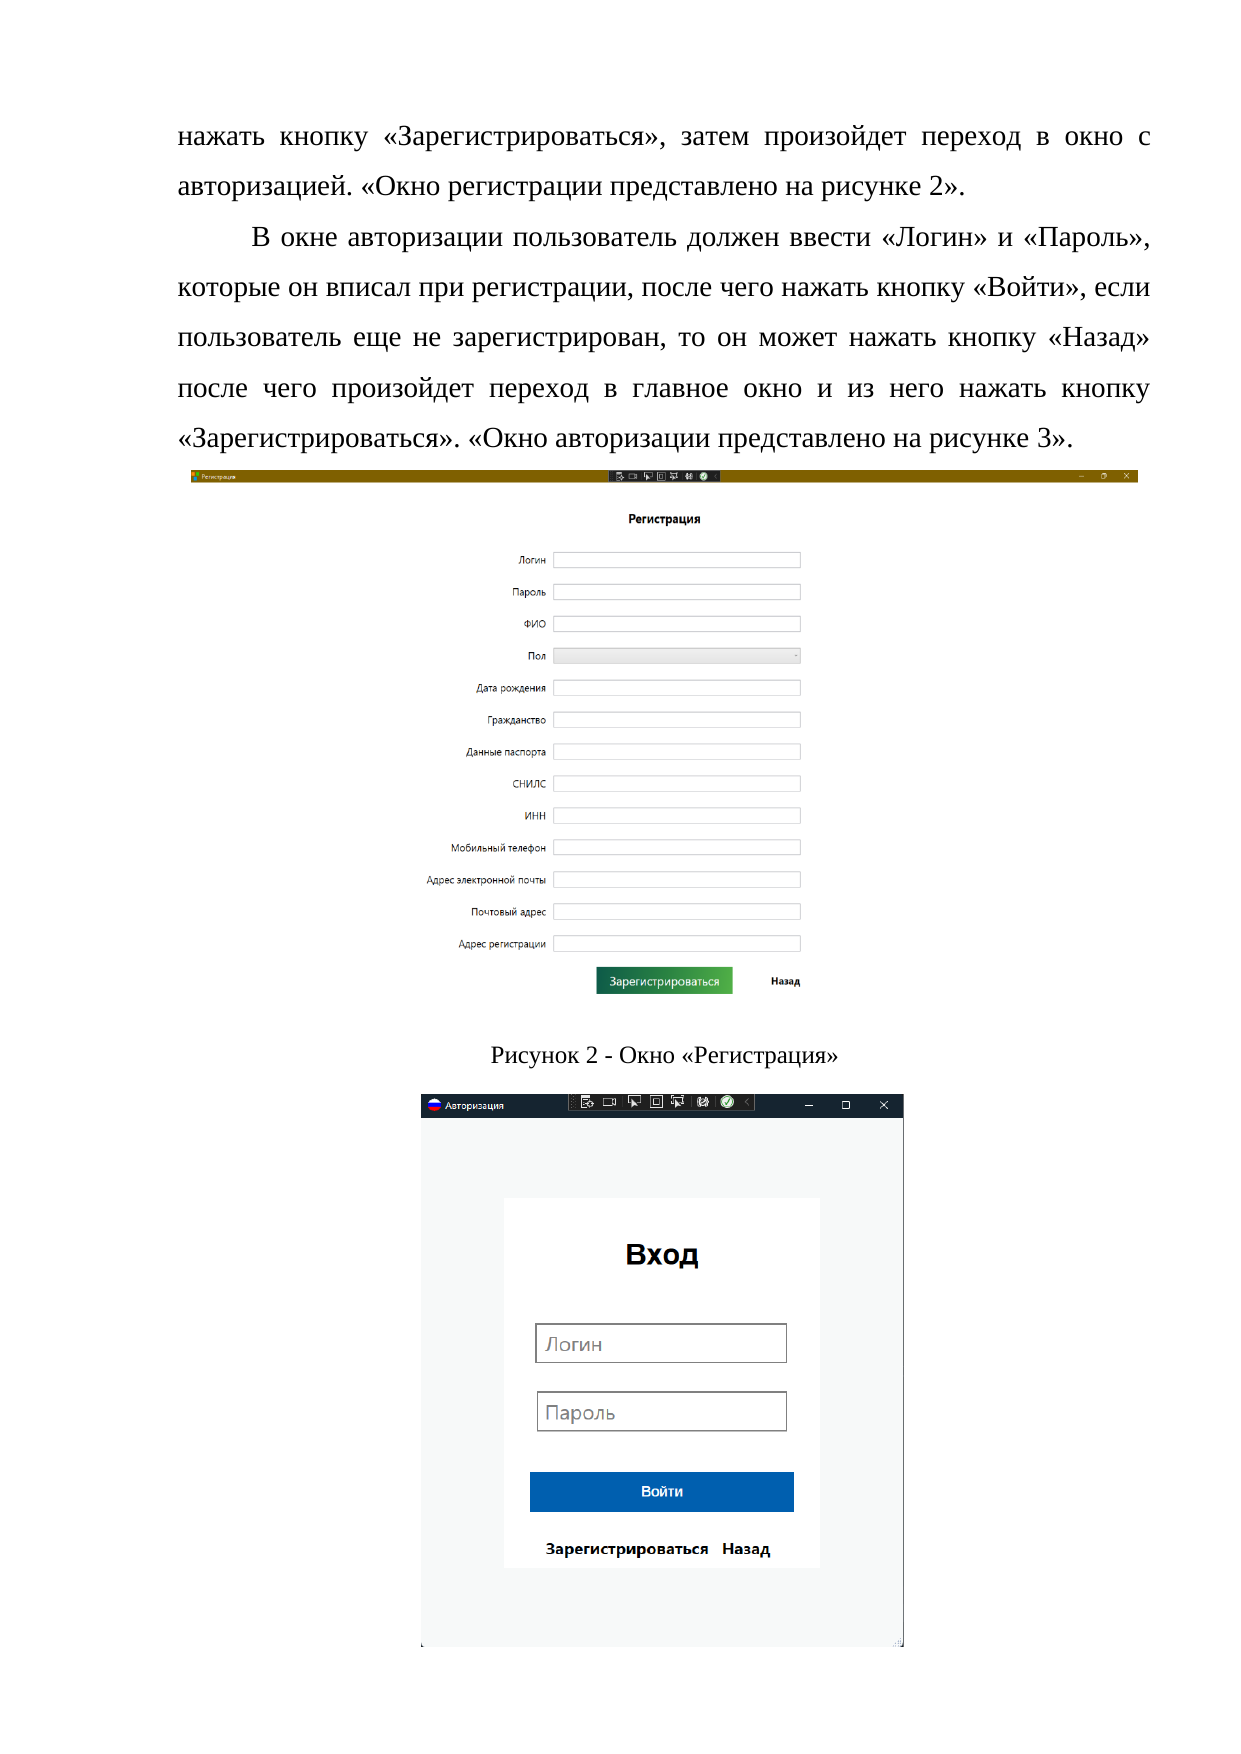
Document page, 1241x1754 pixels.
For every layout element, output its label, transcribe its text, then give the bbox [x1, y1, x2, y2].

text Рисунок 2 - Окно «Регистрация» [177, 1040, 1152, 1069]
text В окне авторизации пользователь должен ввести «Логин» и «Пароль», которые он вписал при регистрации, после чего нажать кнопку «Войти», если пользователь еще не зарегистрирован, то он может нажать кнопку «Назад» после чего произойдет переход в главное окно и из него нажать кнопку «Зарегистрироваться». «Окно авторизации представлено на рисунке 3». [177, 219, 1152, 453]
picture [421, 1094, 904, 1647]
picture [191, 470, 1138, 1020]
